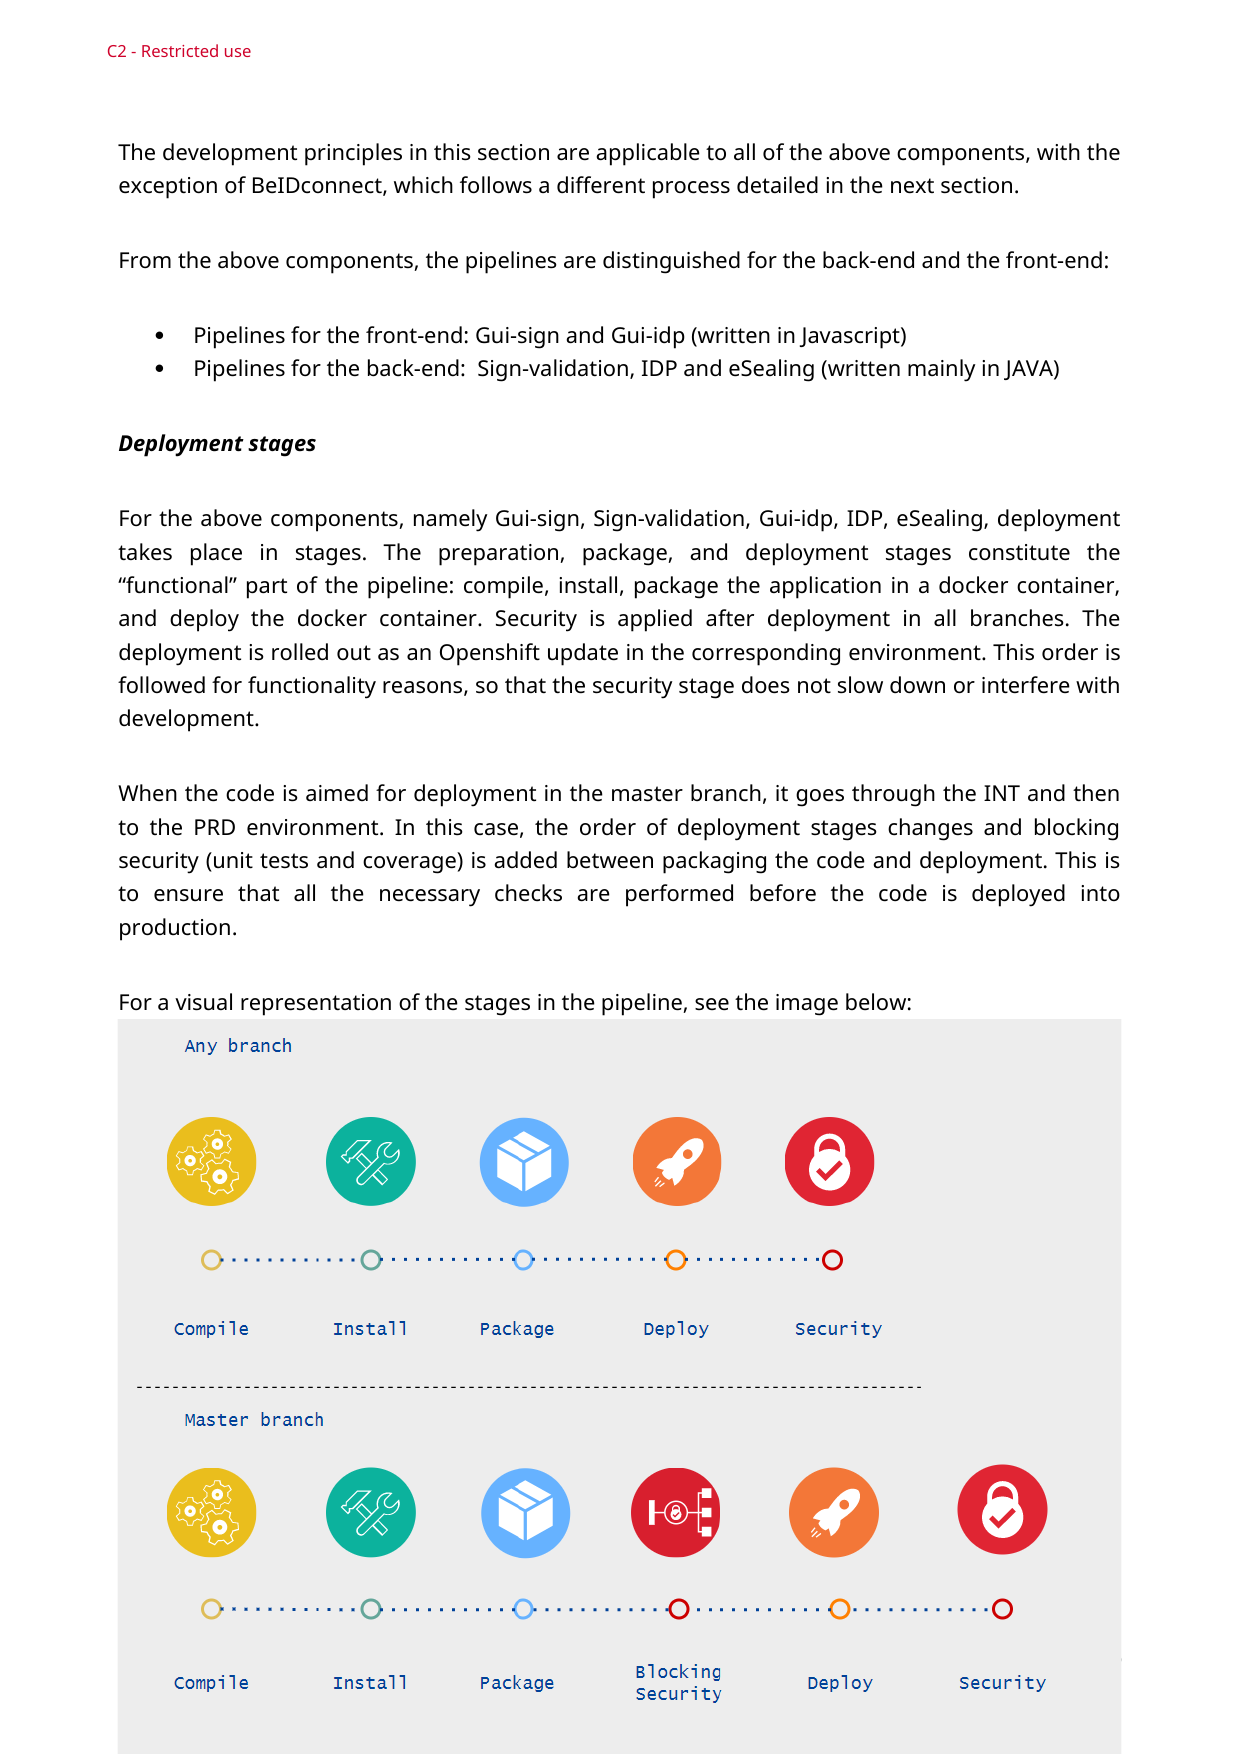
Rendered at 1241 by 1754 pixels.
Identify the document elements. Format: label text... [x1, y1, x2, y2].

text From the above components, the pipelines are distinguished for the back-end and the front-end: [118, 242, 1122, 275]
list Pipelines for the back-end: Sign-validation, IDP and eSealing (written mainly in JAVA) [156, 350, 1122, 383]
text For a visual representation of the stages in the pipeline, see the image below: [118, 983, 1122, 1017]
list Pipelines for the front-end: Gui-sign and Gui-idp (written in Javascript) [156, 317, 1122, 350]
text When the code is aimed for deployment in the master branch, it goes through the INT and then to the PRD environment. In this case, the order of deployment stages changes and blocking security (unit tests and coverage) is added between packaging the code and deployment. This is to ensure that all the necessary checks are performed before the code is deployed into production. [118, 775, 1122, 942]
text The development principles in this section are applicable to all of the above components, with the exception of BeIDconnect, which follows a different process detailed in the next section. [118, 133, 1122, 200]
picture [117, 1019, 1122, 1754]
text For the above components, namely Gui-sign, Sign-validation, Gui-idp, IDP, eSealing, deployment takes place in stages. The preparation, package, and deployment stages constitute the “functional” part of the pipeline: compile, install, package the application in a docker container, and deploy the docker container. Security is applied after deployment in all branches. The deployment is rolled out as an Openshift update in the corresponding environment. This order is followed for functionality reasons, so that the security stage does not slow down or interfere with development. [118, 500, 1122, 733]
text Deployment stages [118, 425, 1122, 458]
